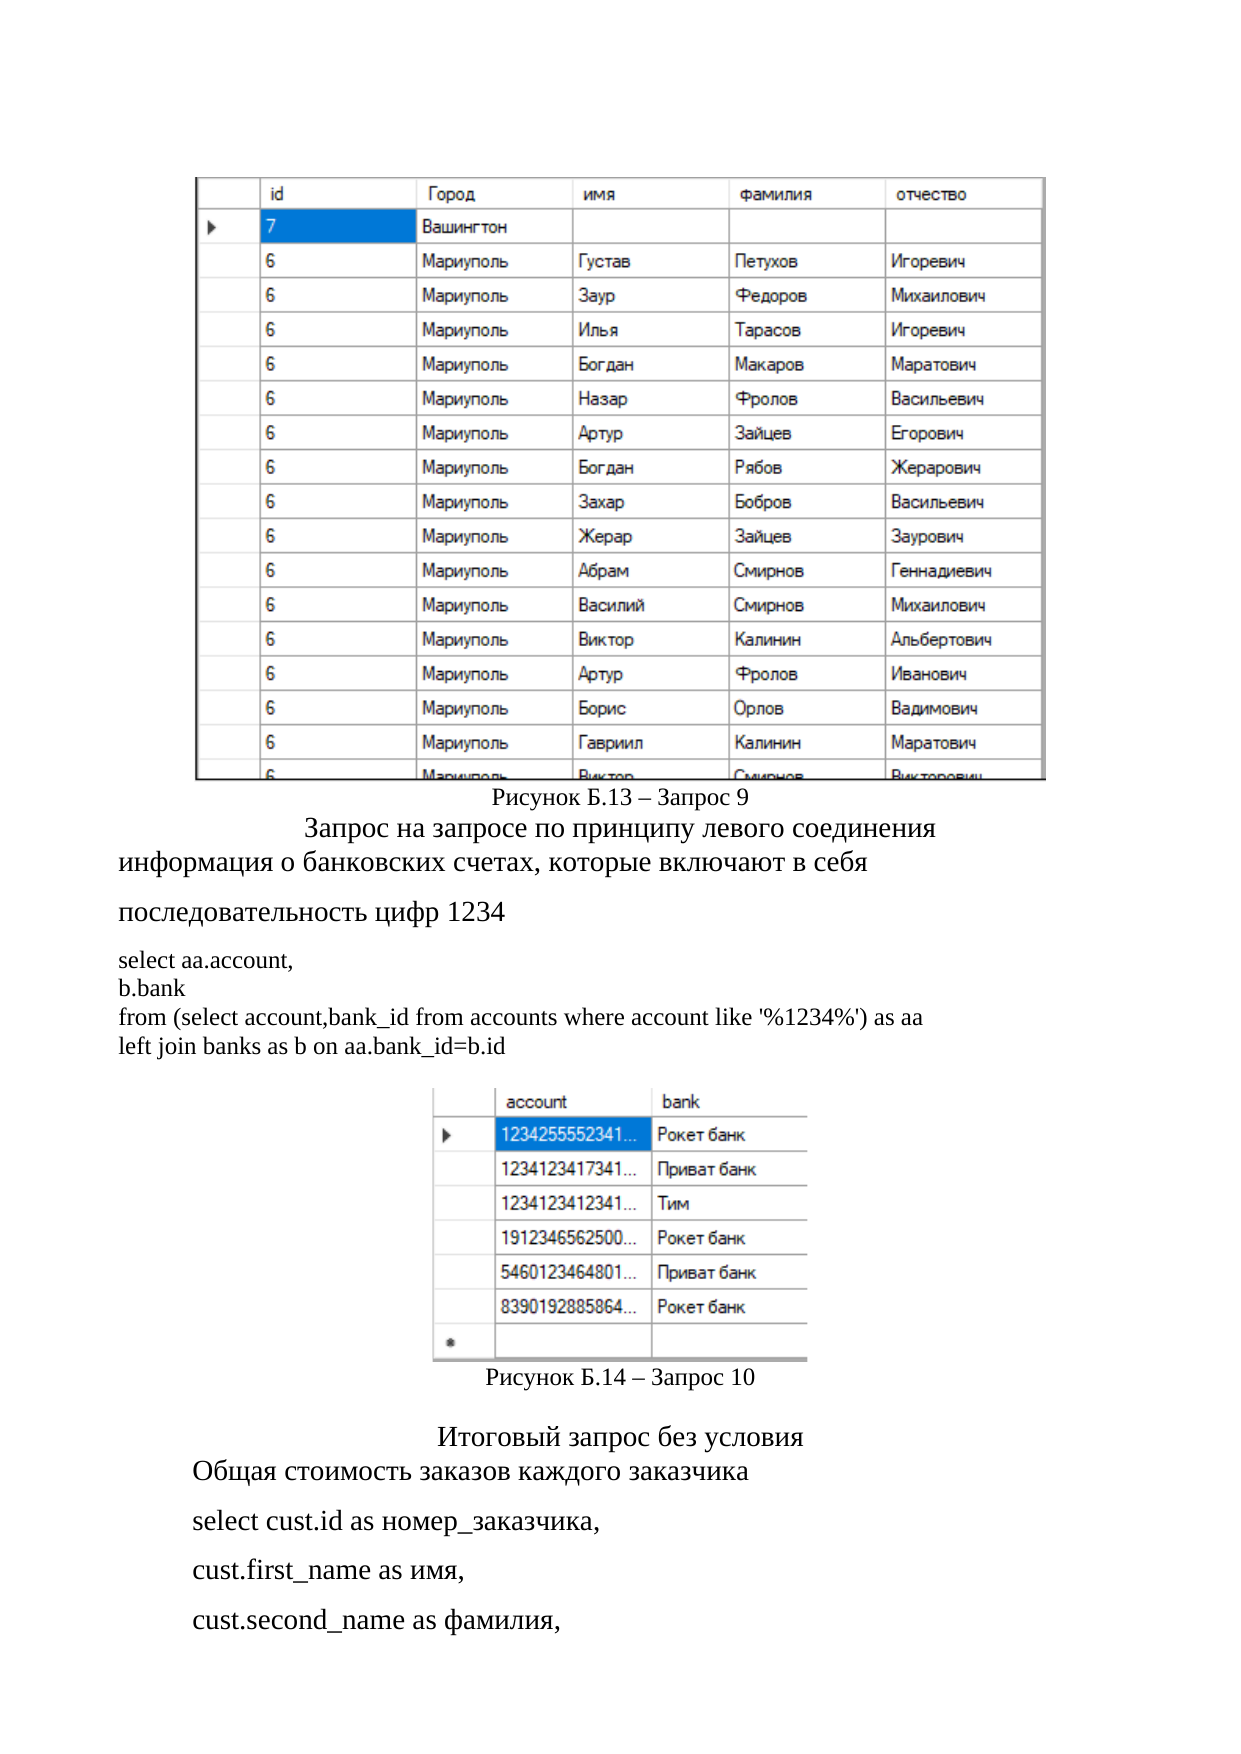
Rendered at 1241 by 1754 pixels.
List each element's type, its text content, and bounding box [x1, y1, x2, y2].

text select aa.account, [118, 945, 1122, 973]
text cust.first_name as имя, [118, 1552, 1110, 1586]
text Рисунок Б.14 – Запрос 10 [118, 1362, 1122, 1391]
text b.bank [118, 973, 1122, 1002]
text cust.second_name as фамилия, [118, 1602, 1110, 1635]
text информация о банковских счетах, которые включают в себя последовательность цифр 1234 [118, 844, 1122, 928]
text select cust.id as номер_заказчика, [118, 1503, 1110, 1536]
subtitle Запрос на запросе по принципу левого соединения [118, 811, 1122, 844]
text from (select account,bank_id from accounts where account like '%1234%') as aa [118, 1002, 1122, 1031]
text Общая стоимость заказов каждого заказчика [118, 1453, 1110, 1487]
text left join banks as b on aa.bank_id=b.id [118, 1031, 1122, 1060]
subtitle Итоговый запрос без условия [118, 1419, 1122, 1453]
picture [432, 1088, 808, 1362]
picture [194, 177, 1046, 782]
text Рисунок Б.13 – Запрос 9 [118, 782, 1122, 811]
